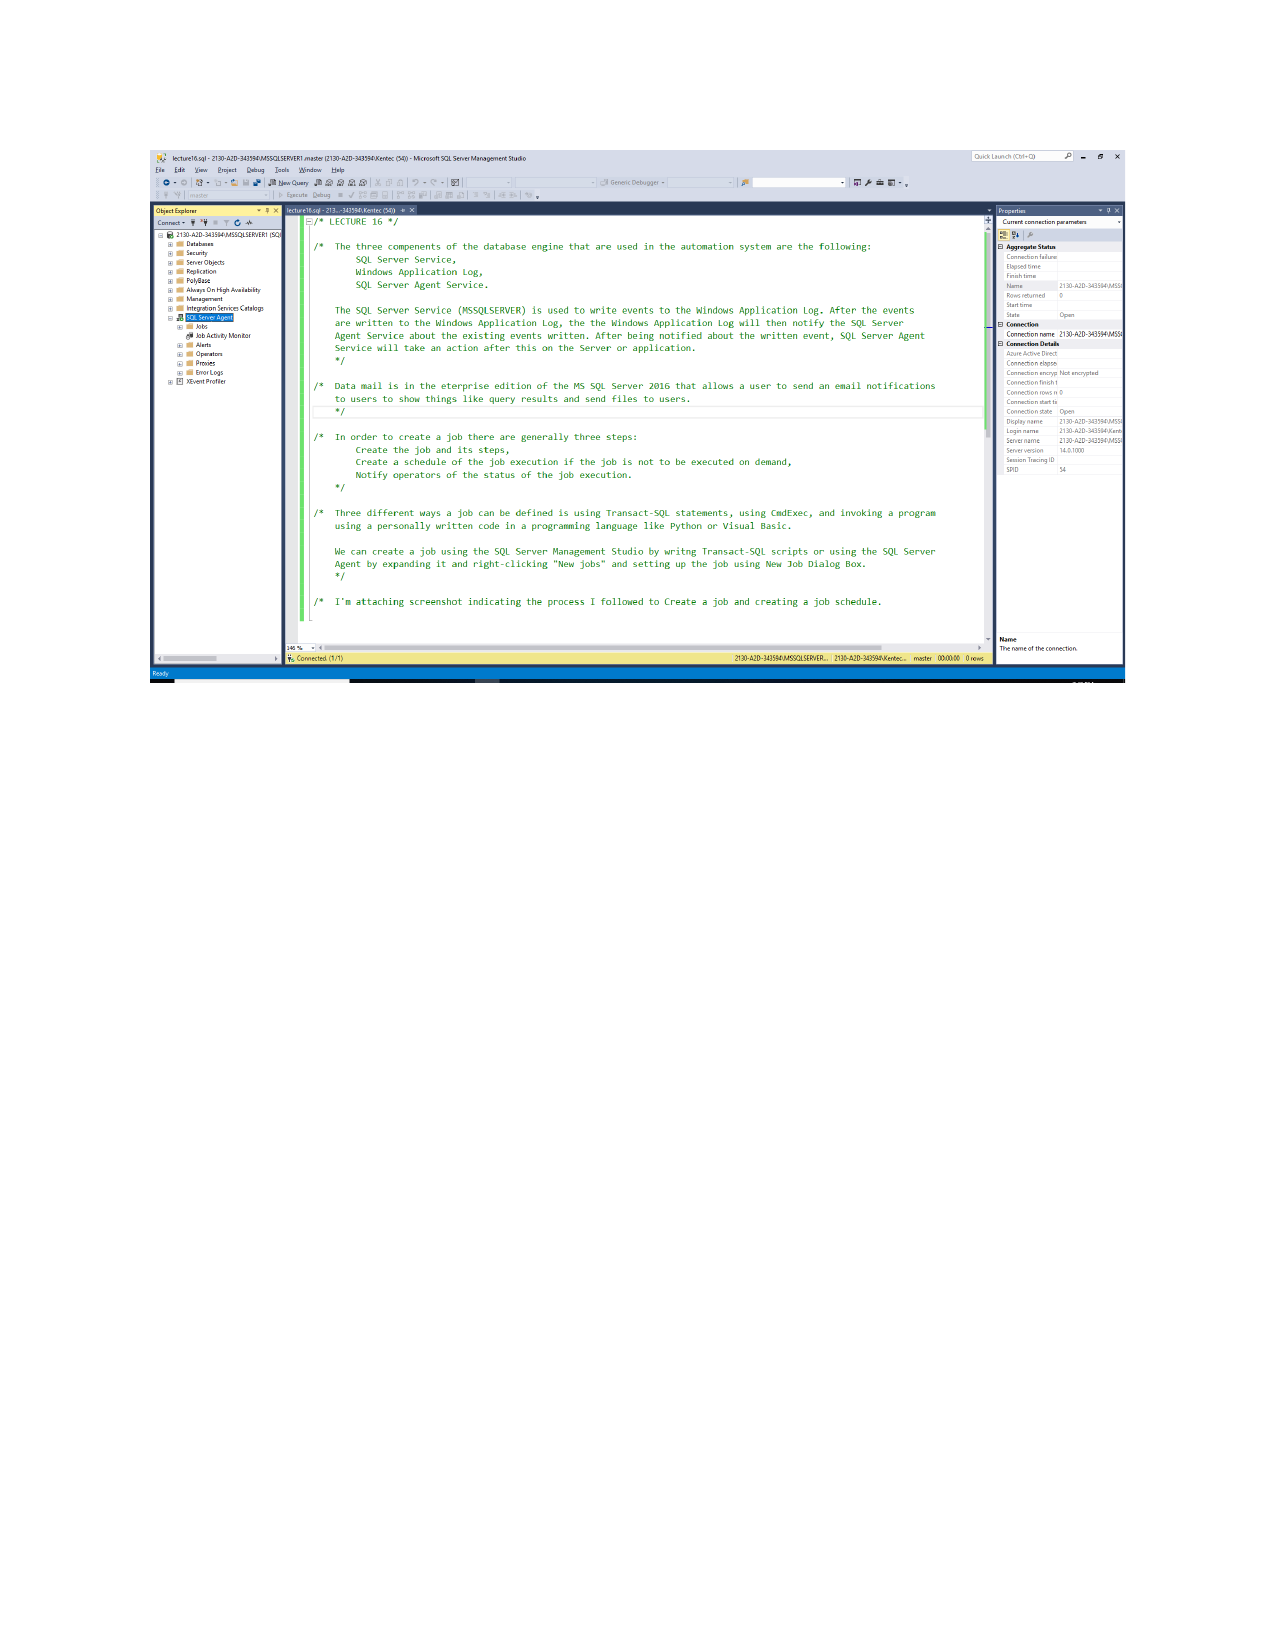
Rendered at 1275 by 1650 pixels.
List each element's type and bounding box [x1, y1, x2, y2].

picture [150, 150, 1125, 683]
